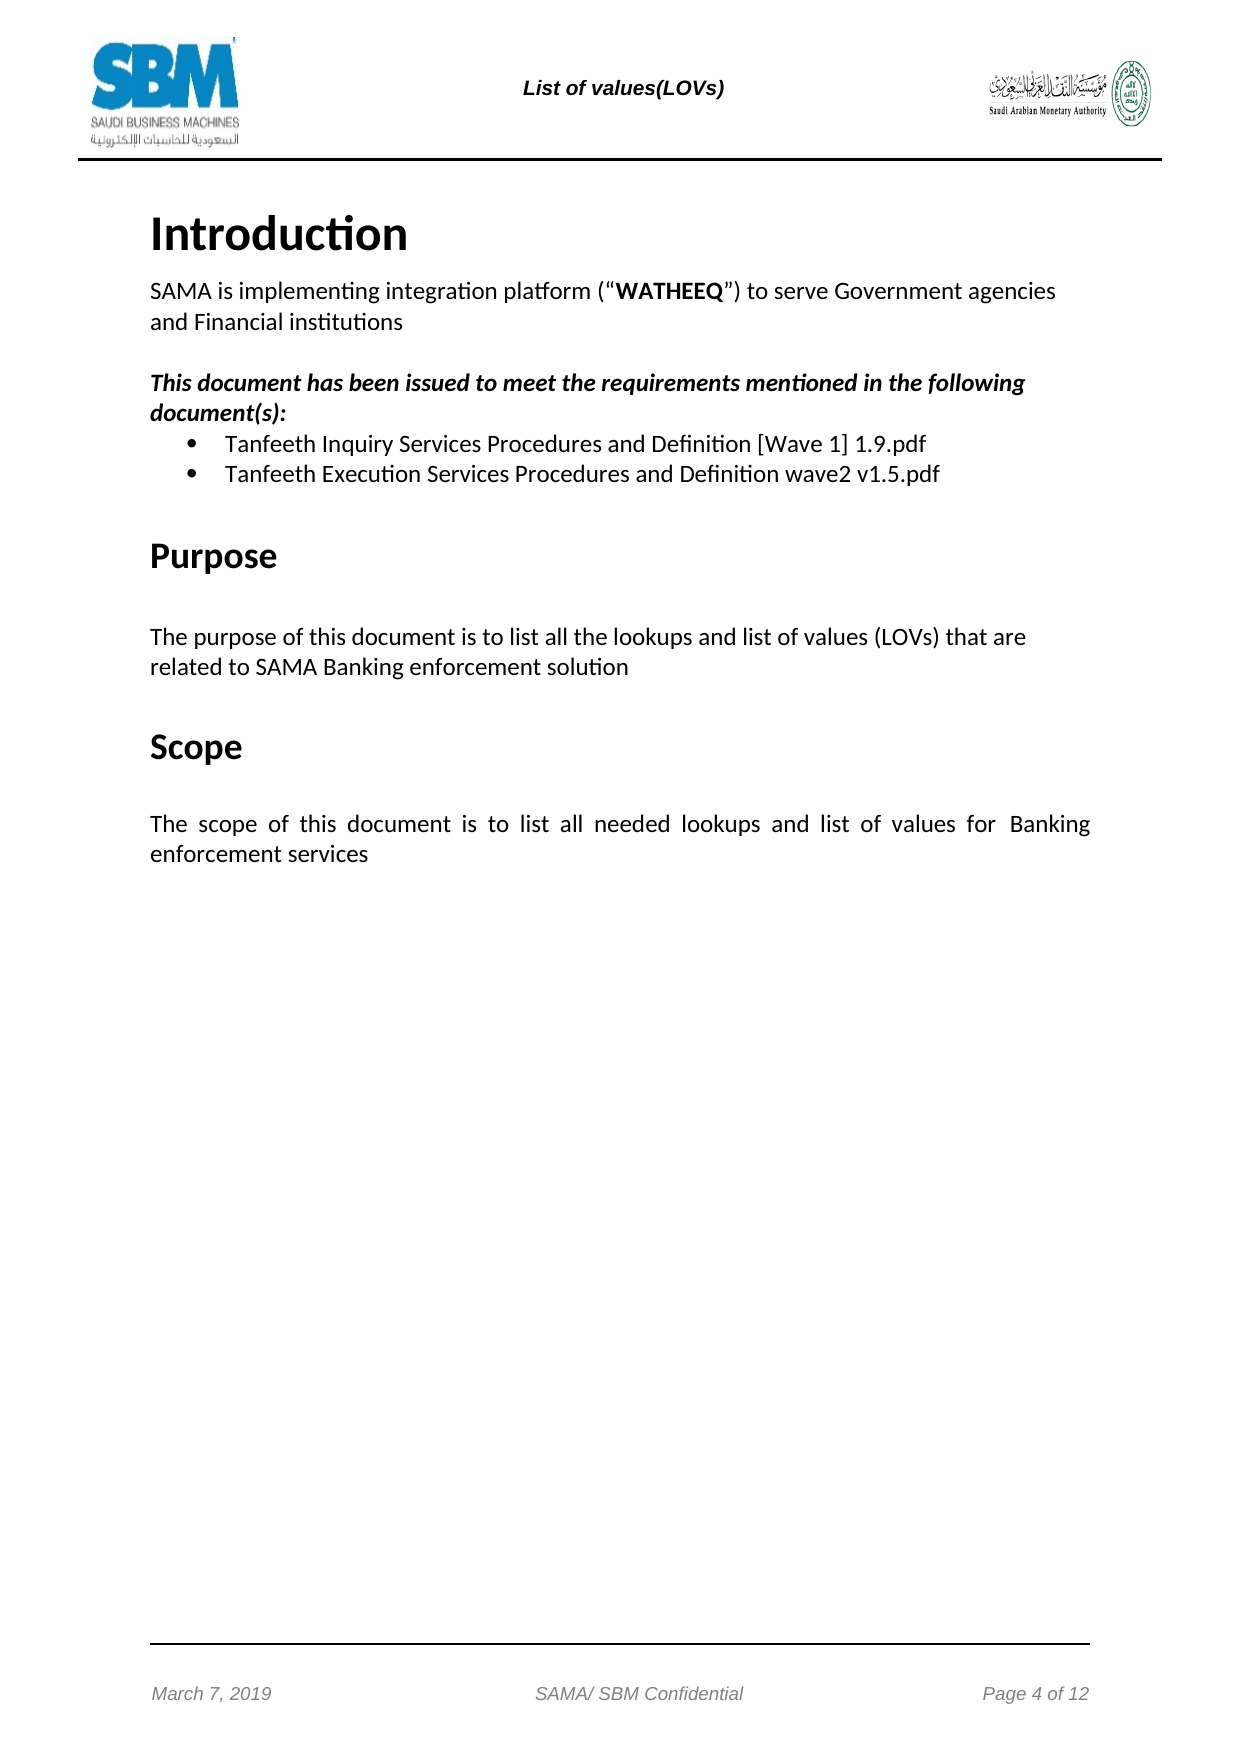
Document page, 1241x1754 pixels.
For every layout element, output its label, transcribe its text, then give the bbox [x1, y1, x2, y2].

list Tanfeeth Inquiry Services Procedures and Definition [Wave 1] 1.9.pdf [187, 428, 1090, 458]
text The purpose of this document is to list all the lookups and list of values (LOVs) that are related to SAMA Banking enforcement solution [150, 621, 1090, 682]
text The scope of this document is to list all needed lookups and list of values for Banking enforcement services [150, 808, 1090, 869]
picture [89, 37, 240, 150]
subtitle Scope [150, 723, 1090, 769]
subtitle Introduction [150, 202, 1090, 263]
text This document has been issued to meet the requirements mentioned in the following document(s): [150, 367, 1090, 428]
text SAMA is implementing integration platform (“WATHEEQ”) to serve Government agencies and Financial institutions [150, 275, 1090, 336]
list Tanfeeth Execution Services Procedures and Definition wave2 v1.5.pdf [187, 458, 1090, 489]
subtitle Purpose [150, 532, 1090, 578]
picture [988, 56, 1151, 132]
